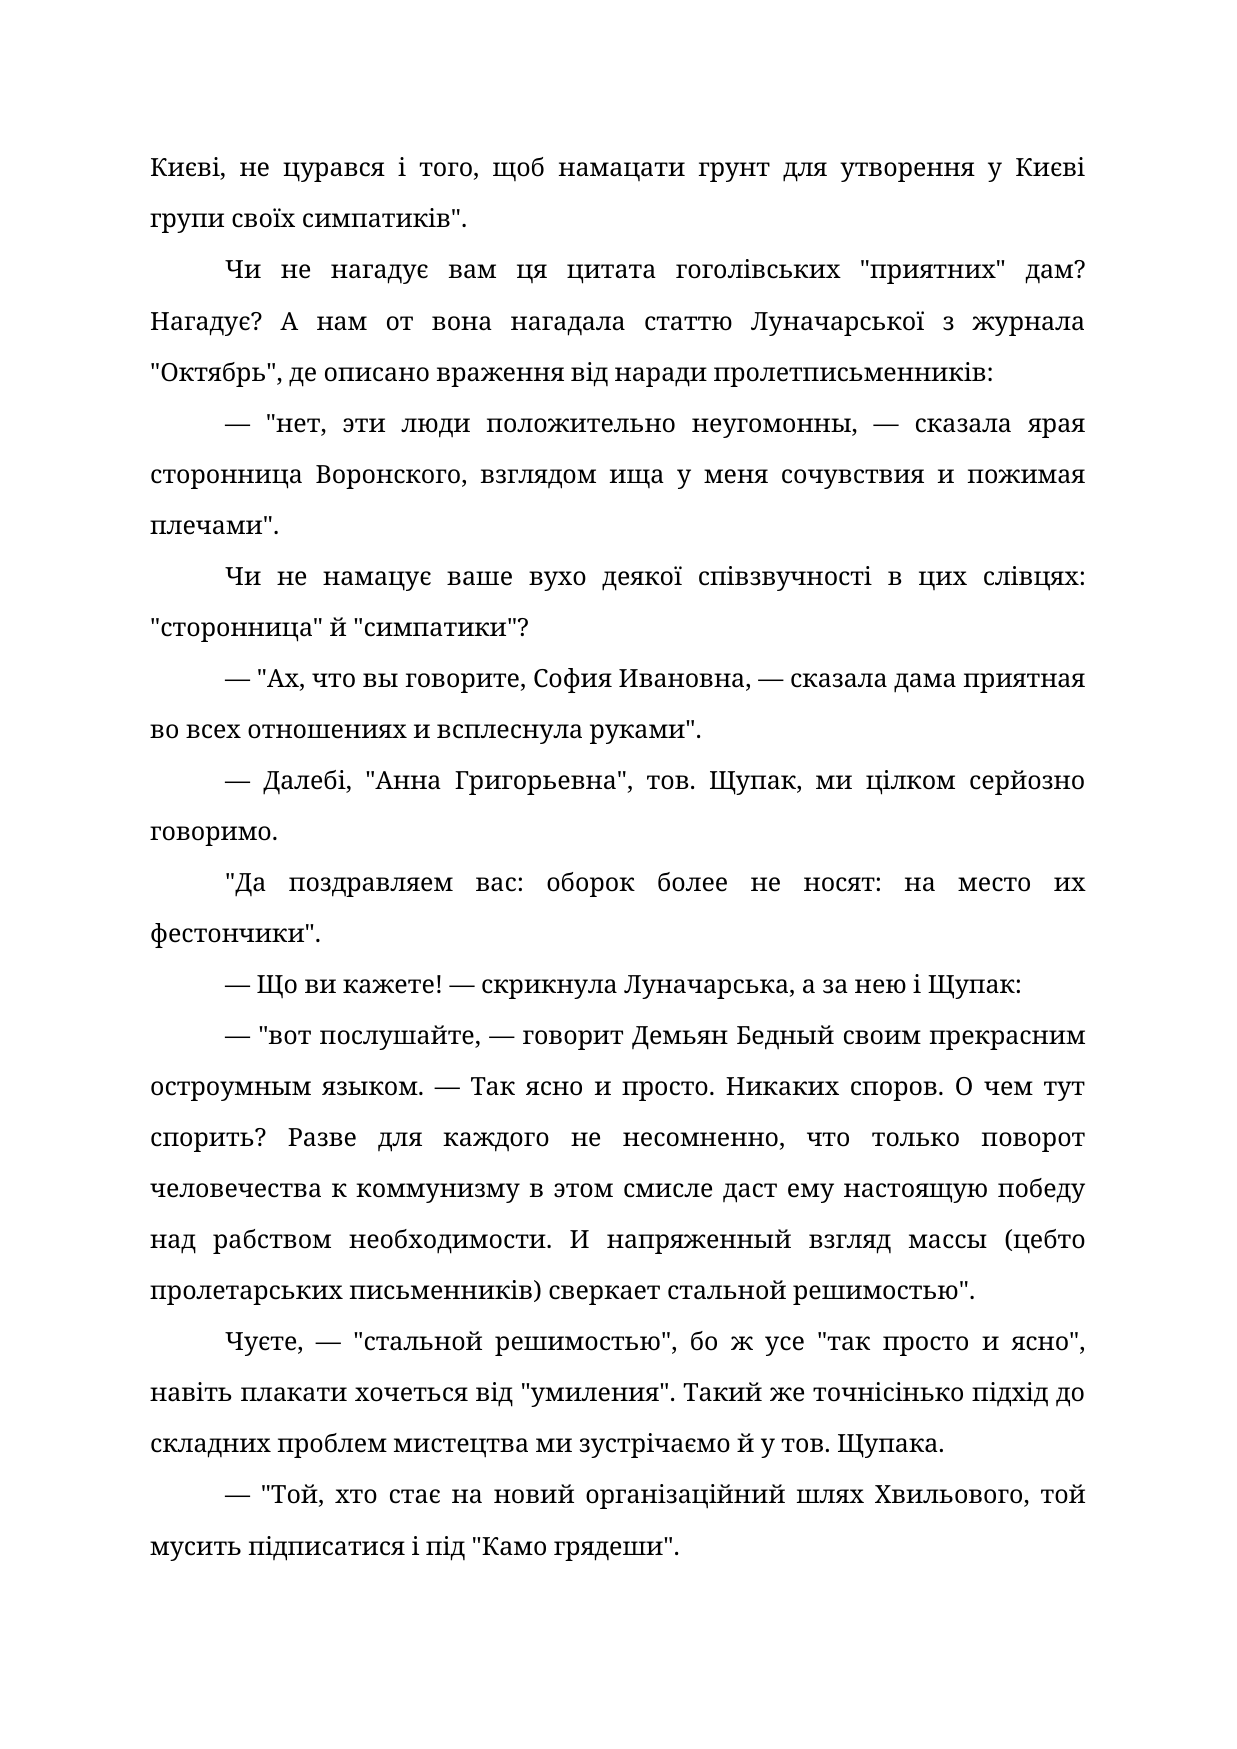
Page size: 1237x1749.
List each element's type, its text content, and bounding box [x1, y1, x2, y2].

text — "нет, эти люди положительно неугомонны, — сказала ярая сторонница Воронского, взглядом ища у меня сочувствия и пожимая плечами". [150, 405, 1086, 541]
text Чи не нагадує вам ця цитата гоголівських "приятних" дам? Нагадує? А нам от вона нагадала статтю Луначарської з журнала "Октябрь", де описано враження від наради пролетписьменників: [150, 252, 1086, 388]
text — "вот послушайте, — говорит Демьян Бедный своим прекрасним остроумным языком. — Так ясно и просто. Никаких споров. О чем тут спорить? Разве для каждого не несомненно, что только поворот человечества к коммунизму в этом смисле даст ему настоящую победу над рабством необходимости. И напряженный взгляд массы (цебто пролетарських письменників) сверкает стальной решимостью". [150, 1018, 1086, 1307]
text — Що ви кажете! — скрикнула Луначарська, а за нею і Щупак: [150, 967, 1086, 1001]
text — "Ах, что вы говорите, София Ивановна, — сказала дама приятная во всех отношениях и всплеснула руками". [150, 660, 1086, 746]
text Чи не намацує ваше вухо деякої співзвучності в цих слівцях: "сторонница" й "симпатики"? [150, 558, 1086, 643]
text "Да поздравляем вас: оборок более не носят: на место их фестончики". [150, 864, 1086, 950]
text — "Той, хто стає на новий організаційний шлях Хвильового, той мусить підписатися і під "Камо грядеши". [150, 1477, 1086, 1562]
text Чуєте, — "стальной решимостью", бо ж усе "так просто и ясно", навіть плакати хочеться від "умиления". Такий же точнісінько підхід до складних проблем мистецтва ми зустрічаємо й у тов. Щупака. [150, 1324, 1086, 1460]
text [150, 150, 1086, 235]
text — Далебі, "Анна Григорьевна", тов. Щупак, ми цілком серйозно говоримо. [150, 762, 1086, 848]
